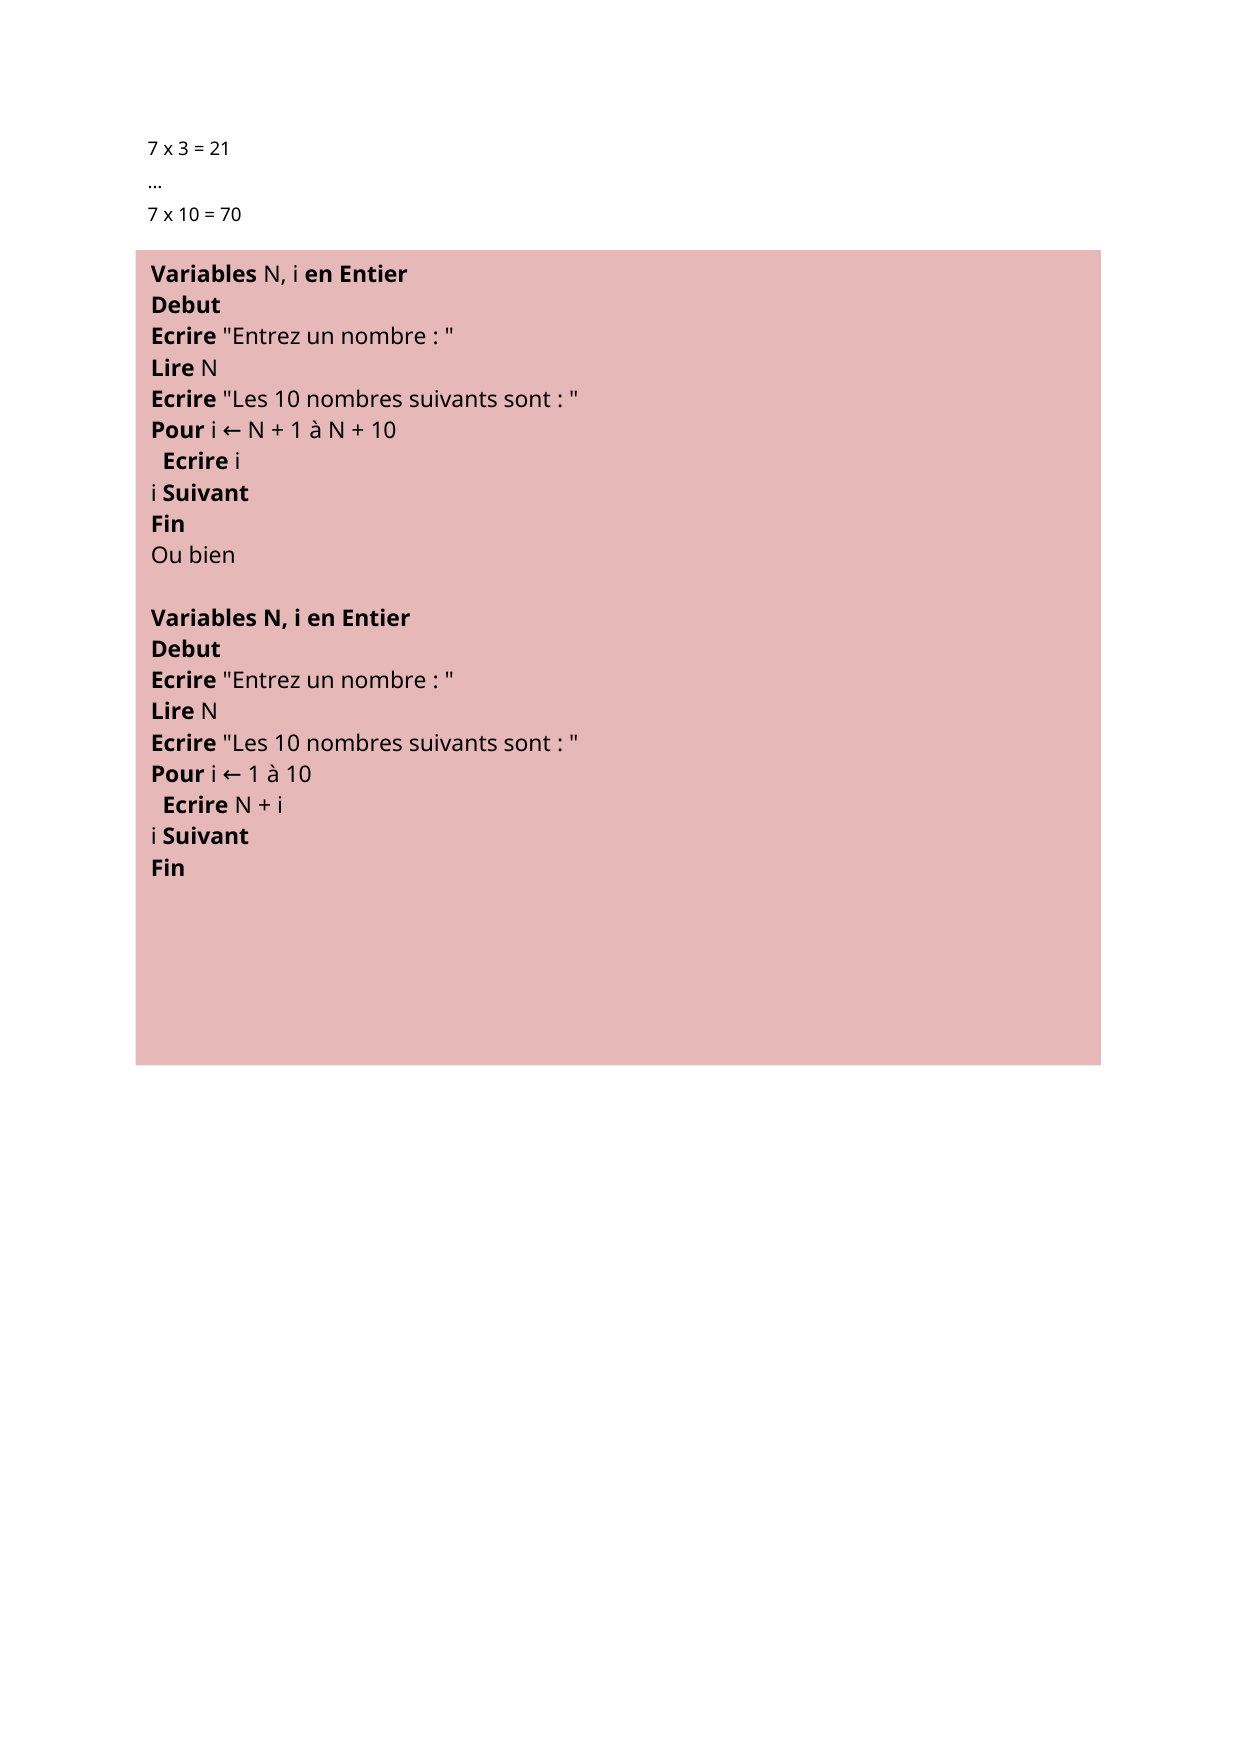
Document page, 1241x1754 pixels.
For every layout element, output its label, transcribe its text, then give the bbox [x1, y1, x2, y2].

text 7 x 10 = 70 [147, 201, 1105, 227]
text … [147, 168, 1105, 194]
text 7 x 3 = 21 [147, 135, 1105, 161]
